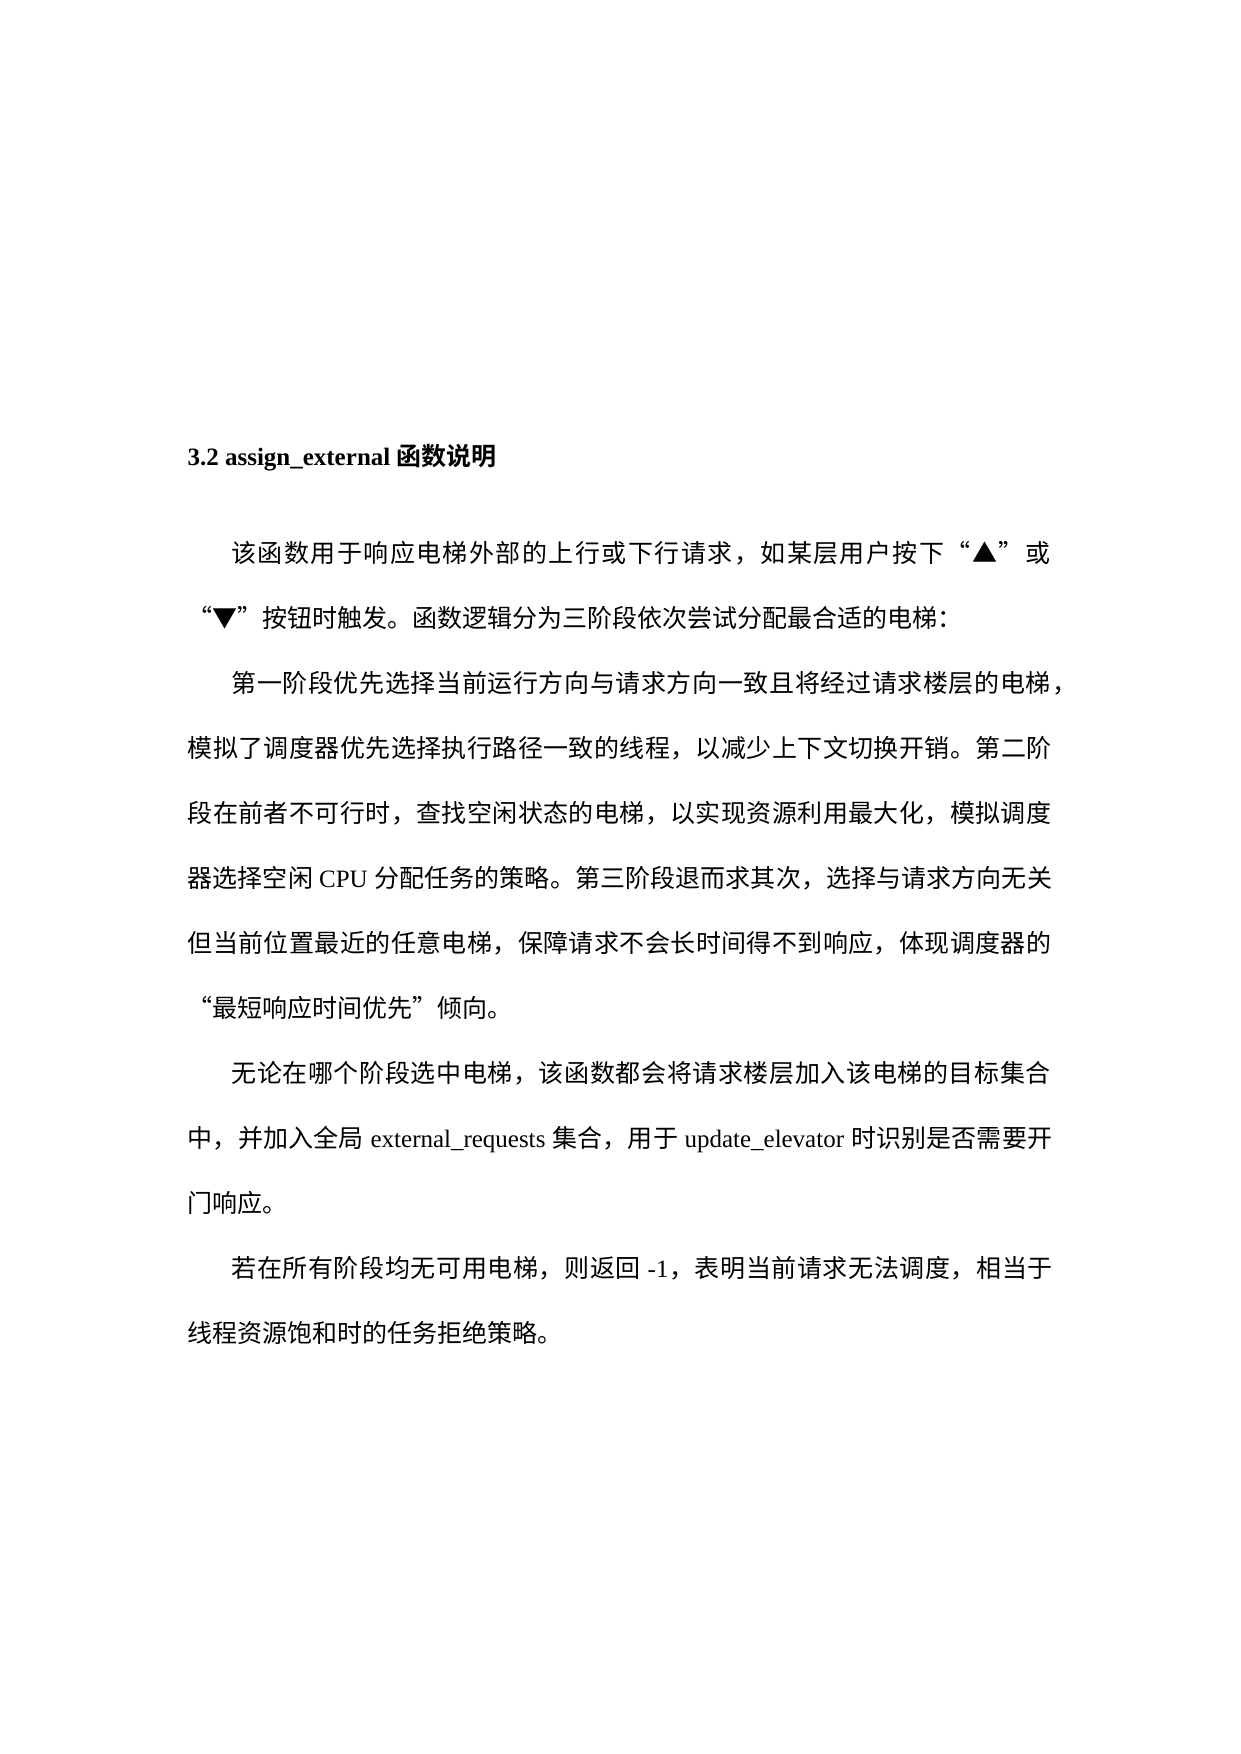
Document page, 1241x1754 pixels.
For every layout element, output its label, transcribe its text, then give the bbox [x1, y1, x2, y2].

text 无论在哪个阶段选中电梯，该函数都会将请求楼层加入该电梯的目标集合中，并加入全局 external_requests 集合，用于 update_elevator 时识别是否需要开门响应。 [187, 1039, 1053, 1234]
text 该函数用于响应电梯外部的上行或下行请求，如某层用户按下“▲”或“▼”按钮时触发。函数逻辑分为三阶段依次尝试分配最合适的电梯： [187, 519, 1053, 649]
text 若在所有阶段均无可用电梯，则返回 -1，表明当前请求无法调度，相当于线程资源饱和时的任务拒绝策略。 [187, 1234, 1053, 1364]
list assign_external 函数说明 [187, 422, 1053, 487]
text 第一阶段优先选择当前运行方向与请求方向一致且将经过请求楼层的电梯，模拟了调度器优先选择执行路径一致的线程，以减少上下文切换开销。第二阶段在前者不可行时，查找空闲状态的电梯，以实现资源利用最大化，模拟调度器选择空闲 CPU 分配任务的策略。第三阶段退而求其次，选择与请求方向无关但当前位置最近的任意电梯，保障请求不会长时间得不到响应，体现调度器的“最短响应时间优先”倾向。 [187, 649, 1053, 1039]
